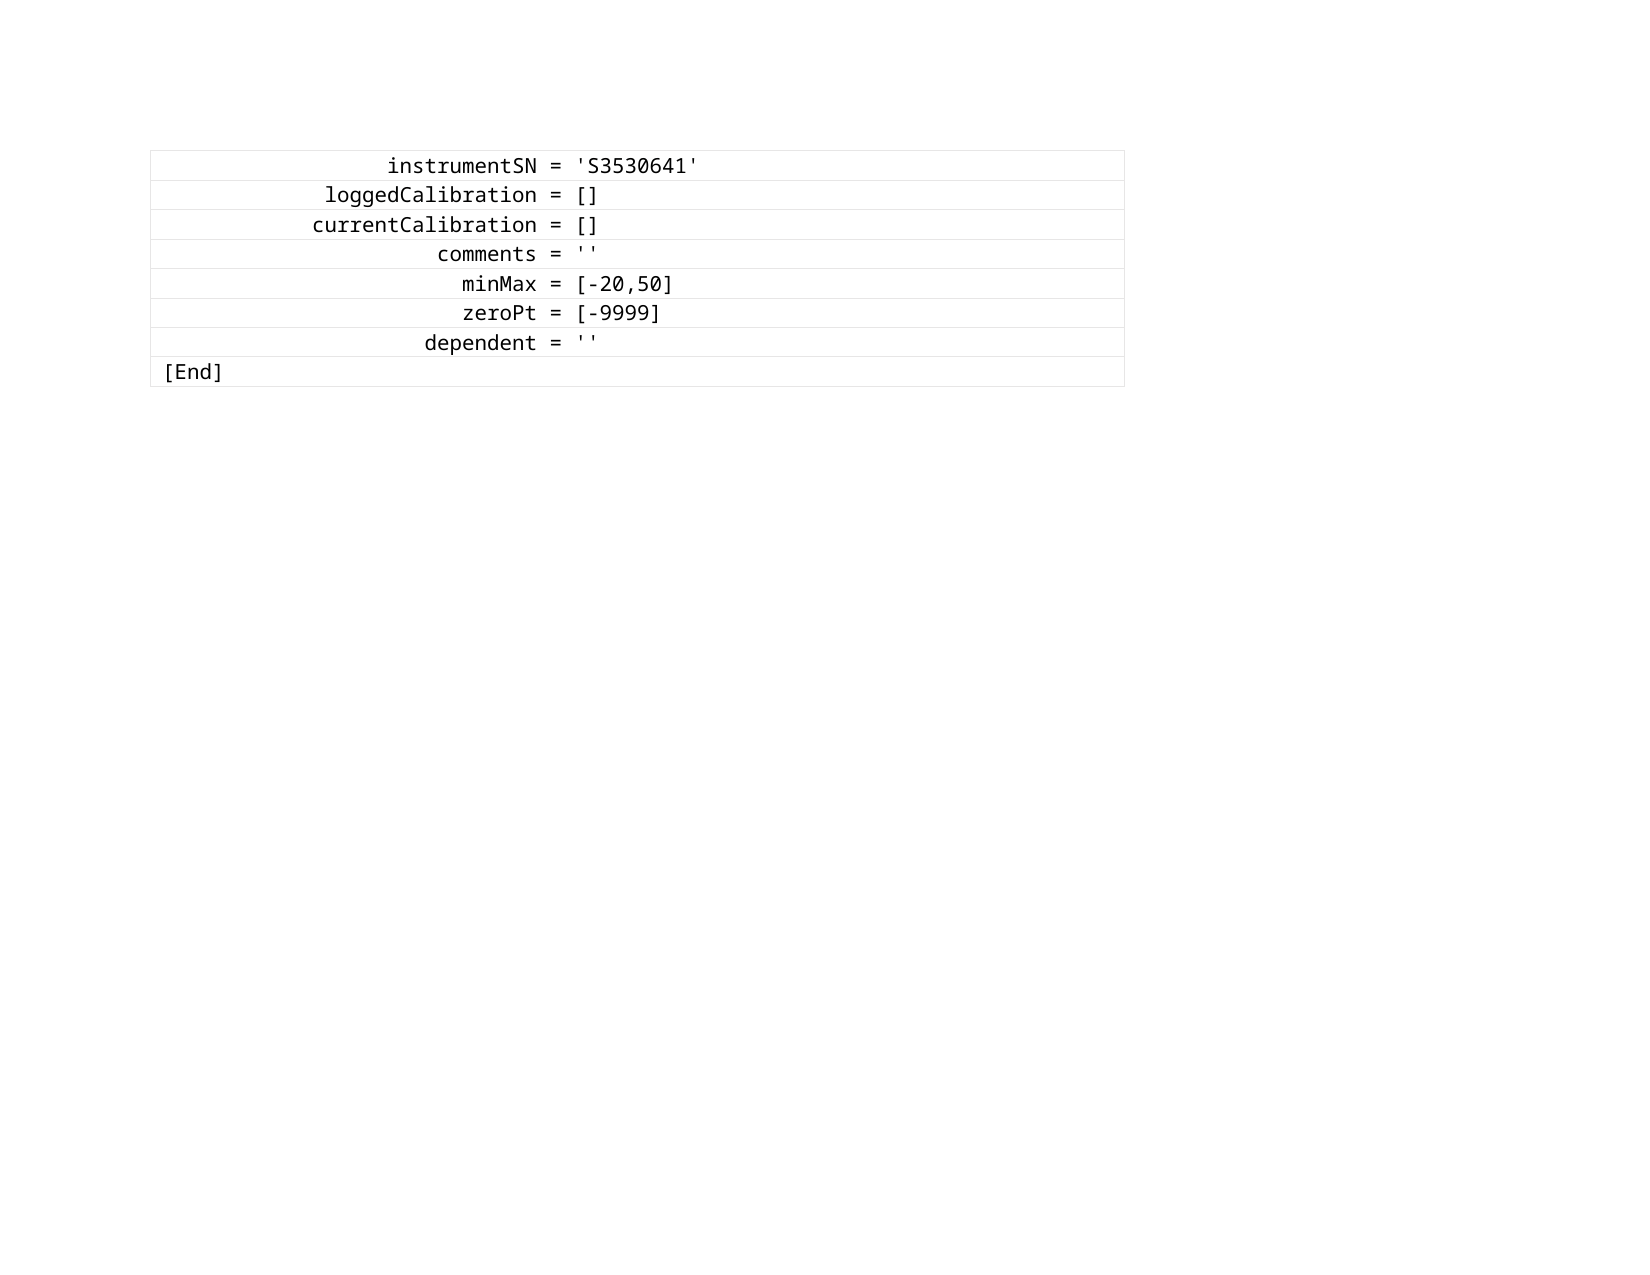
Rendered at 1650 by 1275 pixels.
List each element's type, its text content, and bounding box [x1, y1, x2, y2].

table_cell [End] [151, 357, 1124, 386]
table_cell zeroPt = [-9999] [151, 299, 1124, 327]
table_cell minMax = [-20,50] [151, 269, 1124, 297]
table_cell instrumentSN = 'S3530641' [151, 151, 1124, 179]
table_cell currentCalibration = [] [151, 210, 1124, 238]
table_cell loggedCalibration = [] [151, 181, 1124, 209]
table_cell comments = '' [151, 240, 1124, 268]
table_cell dependent = '' [151, 328, 1124, 356]
